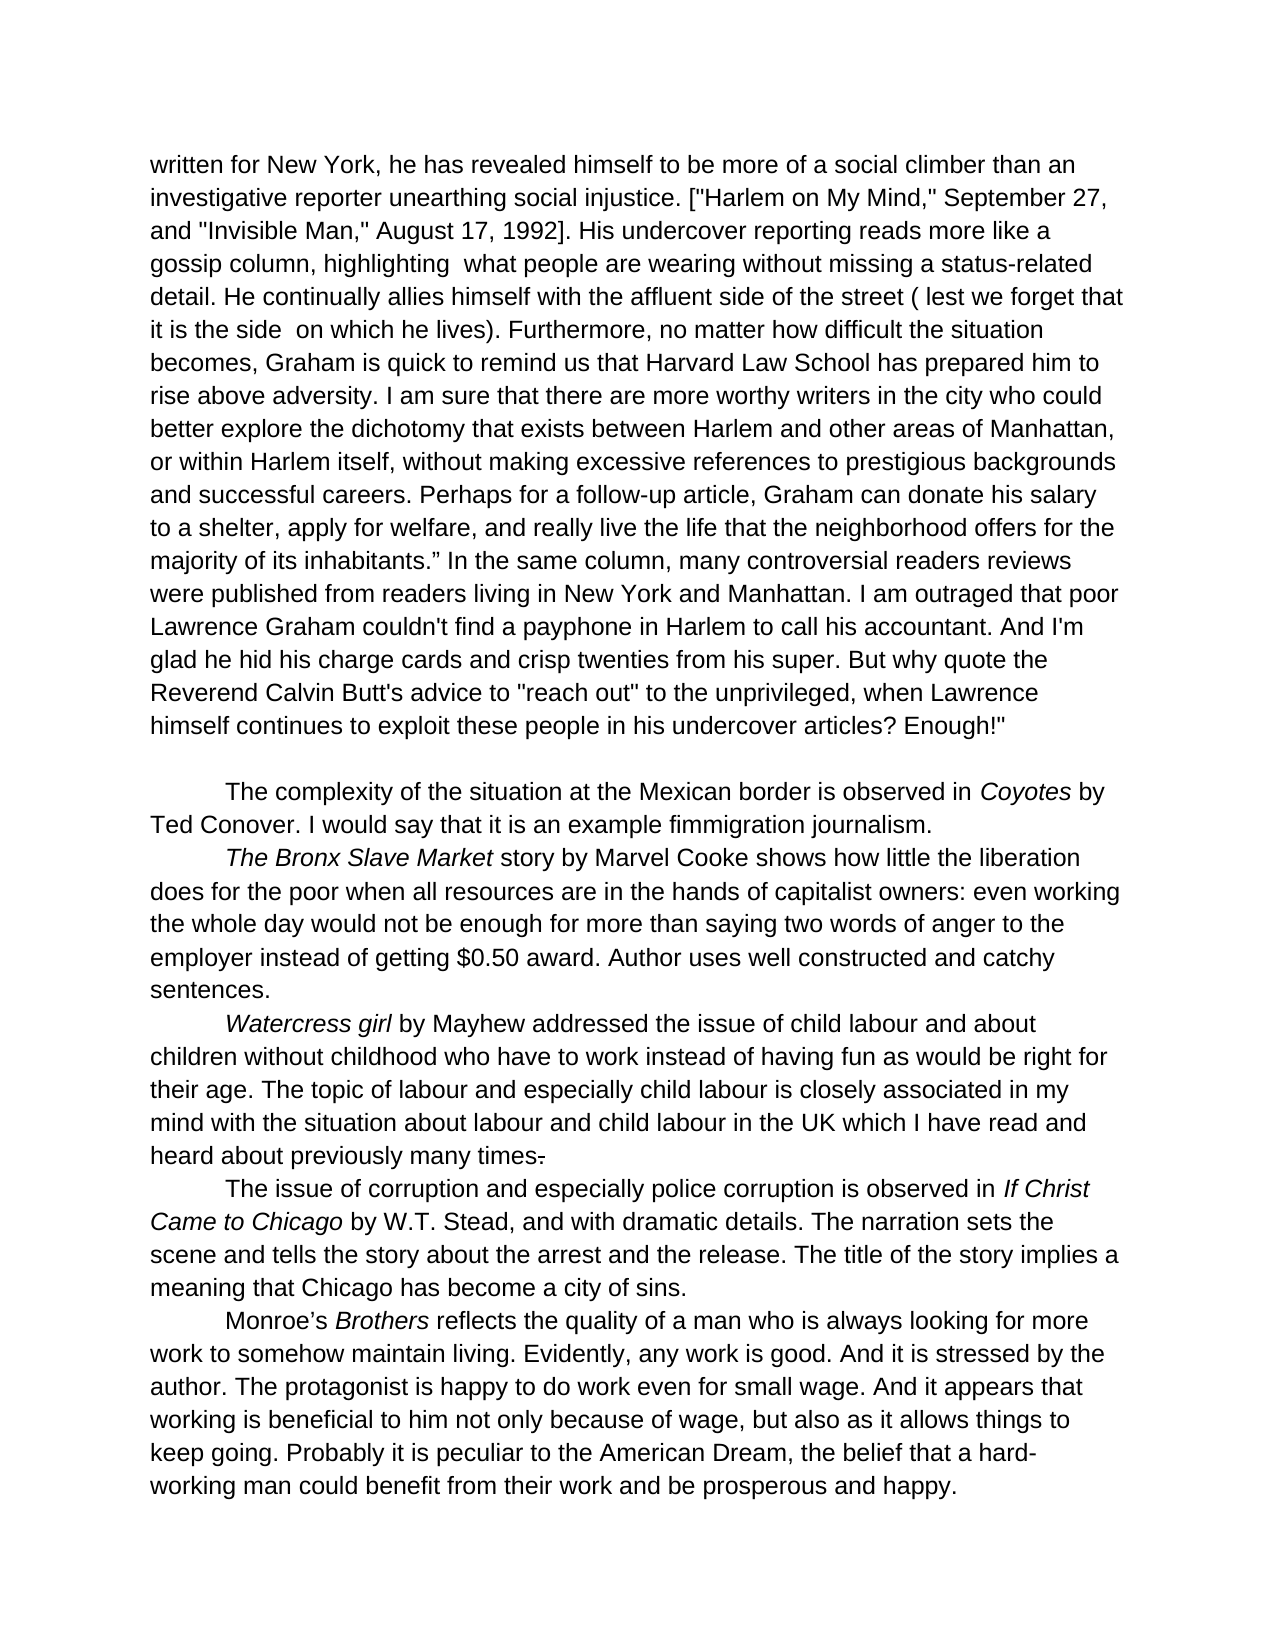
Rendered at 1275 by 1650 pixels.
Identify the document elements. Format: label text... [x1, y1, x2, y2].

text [150, 150, 1125, 740]
text The Bronx Slave Market story by Marvel Cooke shows how little the liberation does for the poor when all resources are in the hands of capitalist owners: even working the whole day would not be enough for more than saying two words of anger to the employer instead of getting $0.50 award. Author uses well constructed and catchy sentences. [150, 843, 1125, 1004]
text Monroe’s Brothers reflects the quality of a man who is always looking for more work to somehow maintain living. Evidently, any work is good. And it is stressed by the author. The protagonist is happy to do work even for small wage. And it appears that working is beneficial to him not only because of wage, but also as it allows things to keep going. Probably it is peculiar to the American Dream, the belief that a hard- working man could benefit from their work and be prosperous and happy. [150, 1306, 1125, 1499]
text The issue of corruption and especially police corruption is observed in If Christ Came to Chicago by W.T. Stead, and with dramatic details. The narration sets the scene and tells the story about the arrest and the release. The title of the story implies a meaning that Chicago has become a city of sins. [150, 1174, 1125, 1301]
text The complexity of the situation at the Mexican border is observed in Coyotes by Ted Conover. I would say that it is an example fimmigration journalism. [150, 777, 1125, 839]
text Watercress girl by Mayhew addressed the issue of child labour and about children without childhood who have to work instead of having fun as would be right for their age. The topic of labour and especially child labour is closely associated in my mind with the situation about labour and child labour in the UK which I have read and heard about previously many times. [150, 1008, 1125, 1169]
